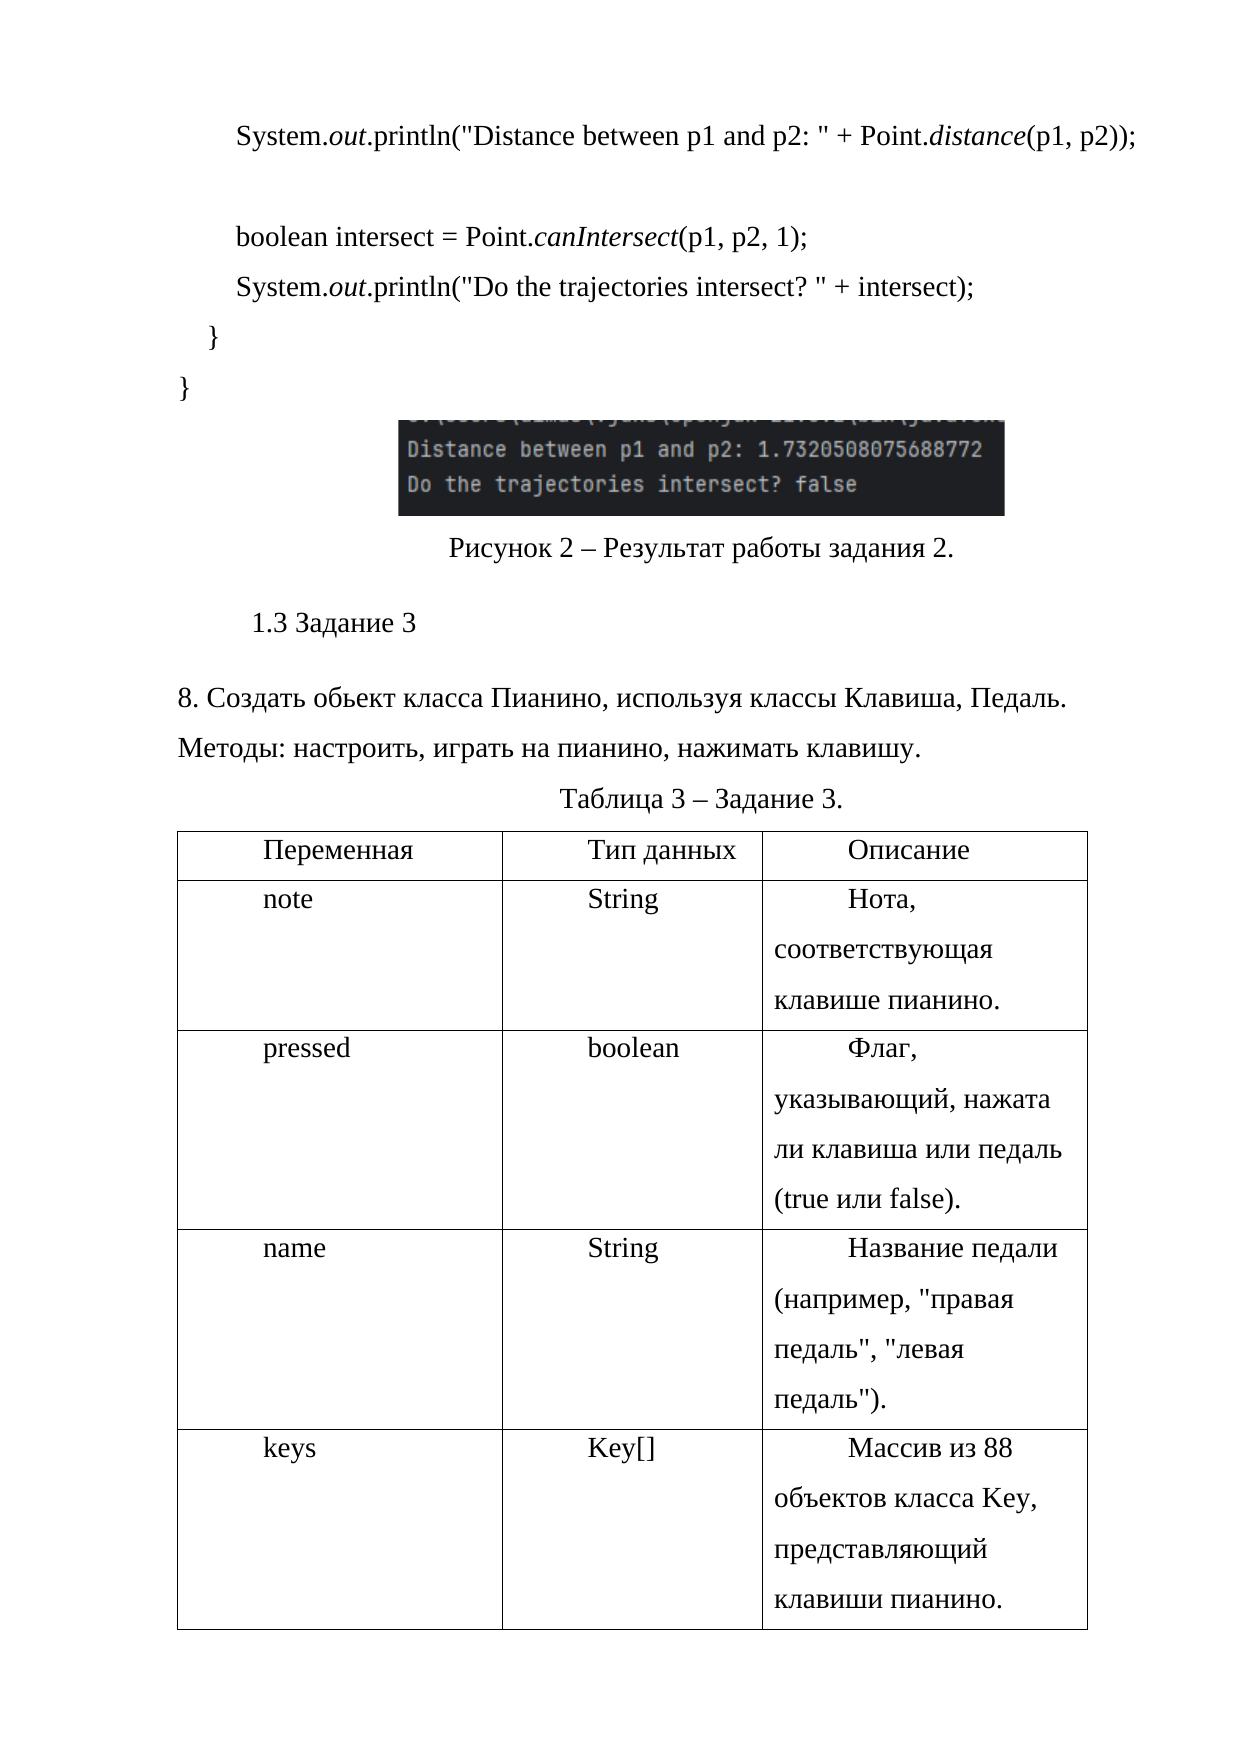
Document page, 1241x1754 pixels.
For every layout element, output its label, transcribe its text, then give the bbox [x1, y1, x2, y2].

table_cell Флаг, указывающий, нажата ли клавиша или педаль (true или false). [763, 1031, 1087, 1229]
table_cell boolean [503, 1031, 762, 1229]
table_cell note [178, 881, 502, 1029]
text Таблица 3 – Задание 3. [177, 781, 1152, 814]
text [177, 118, 1152, 403]
table_cell Нота, соответствующая клавише пианино. [763, 881, 1087, 1029]
text Рисунок 2 – Результат работы задания 2. [177, 530, 1152, 563]
picture [398, 420, 1005, 516]
table_cell String [503, 1230, 762, 1429]
table_header Описание [763, 832, 1087, 880]
table_cell Массив из 88 объектов класса Key, представляющий клавиши пианино. [763, 1430, 1087, 1629]
subtitle 1.3 Задание 3 [177, 605, 1152, 638]
text 8. Создать обьект класса Пианино, используя классы Клавиша, Педаль. Методы: настроить, играть на пианино, нажимать клавишу. [177, 680, 1152, 764]
table_cell keys [178, 1430, 502, 1629]
table_cell name [178, 1230, 502, 1429]
table_cell Название педали (например, "правая педаль", "левая педаль"). [763, 1230, 1087, 1429]
table_cell Key[] [503, 1430, 762, 1629]
table_header Переменная [178, 832, 502, 880]
table_cell String [503, 881, 762, 1029]
table_header Тип данных [503, 832, 762, 880]
table_cell pressed [178, 1031, 502, 1229]
